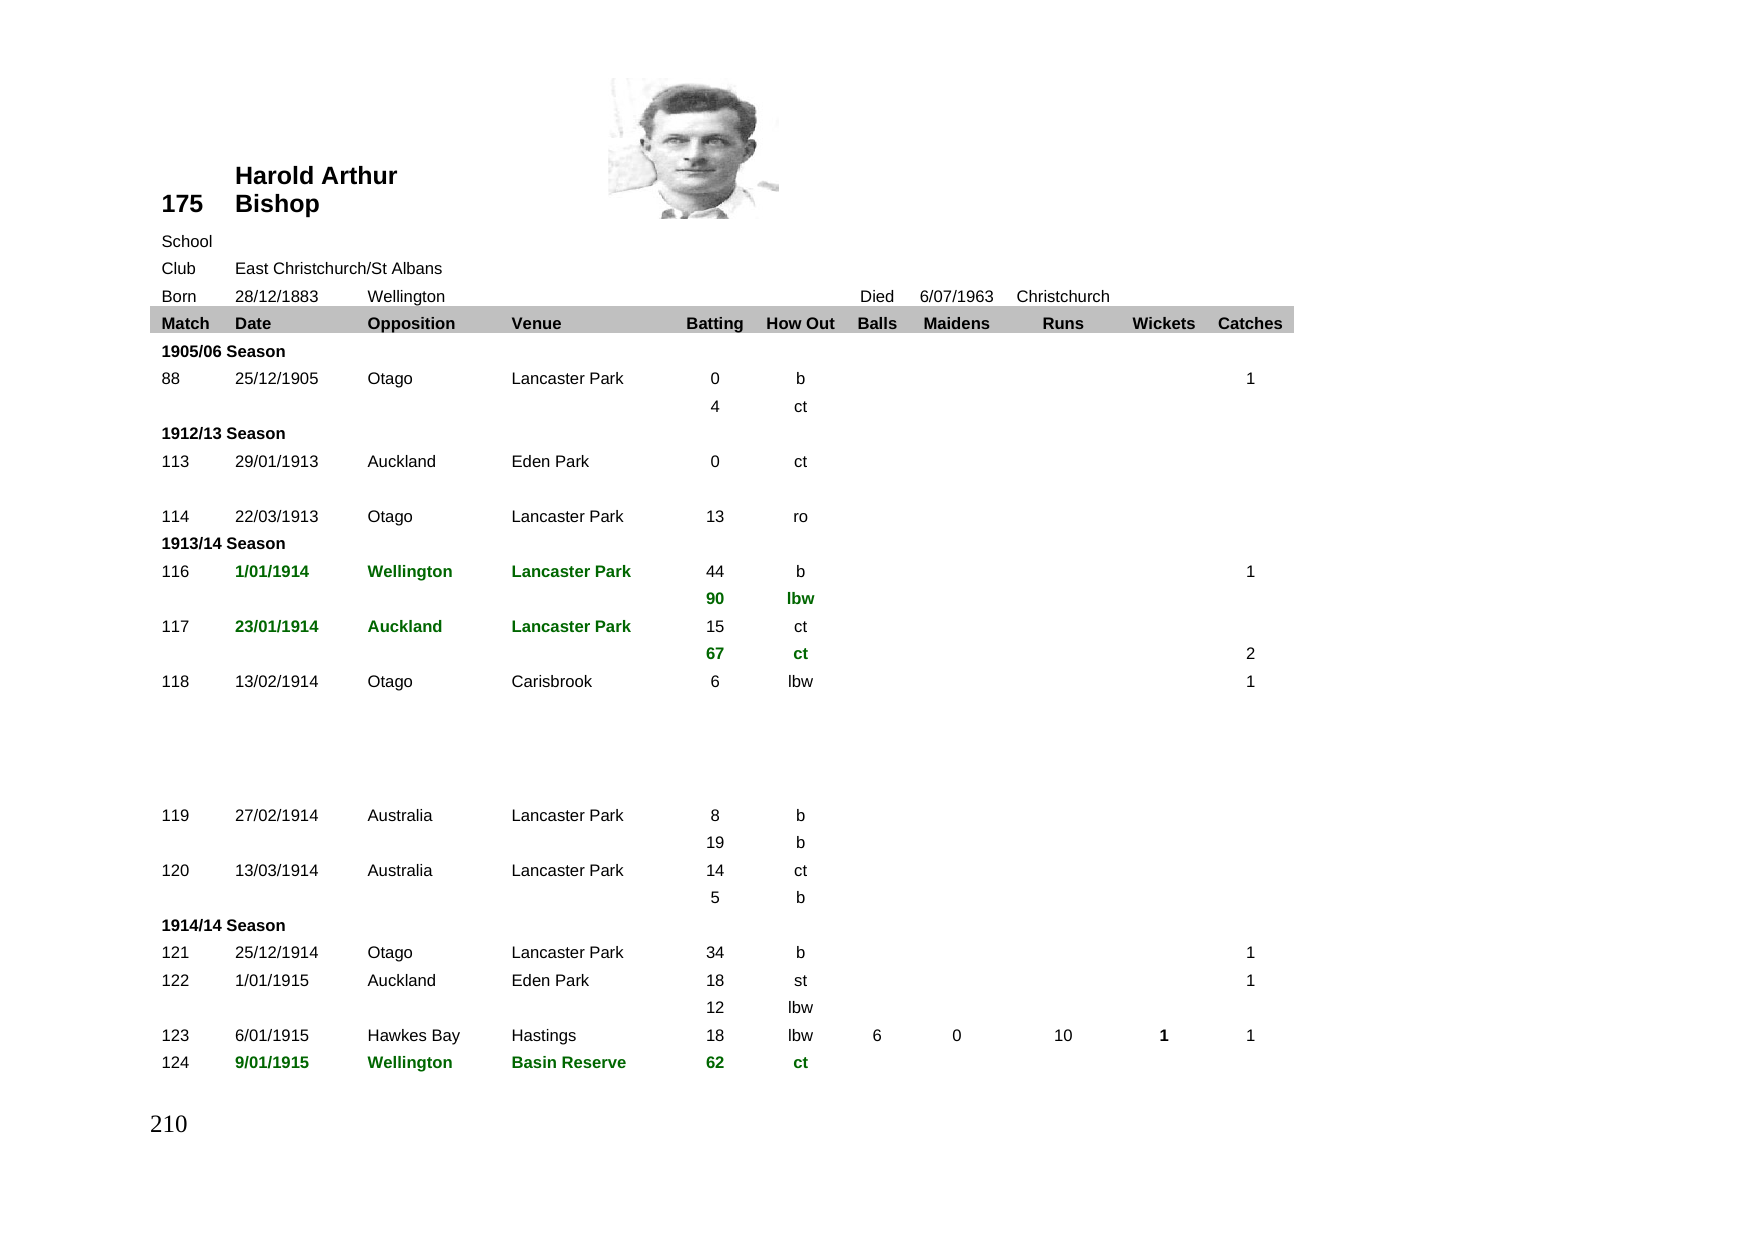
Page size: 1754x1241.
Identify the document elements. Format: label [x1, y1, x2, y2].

picture [608, 78, 779, 219]
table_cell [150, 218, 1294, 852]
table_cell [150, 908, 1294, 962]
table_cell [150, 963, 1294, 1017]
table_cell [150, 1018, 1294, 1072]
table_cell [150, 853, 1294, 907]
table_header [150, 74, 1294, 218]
